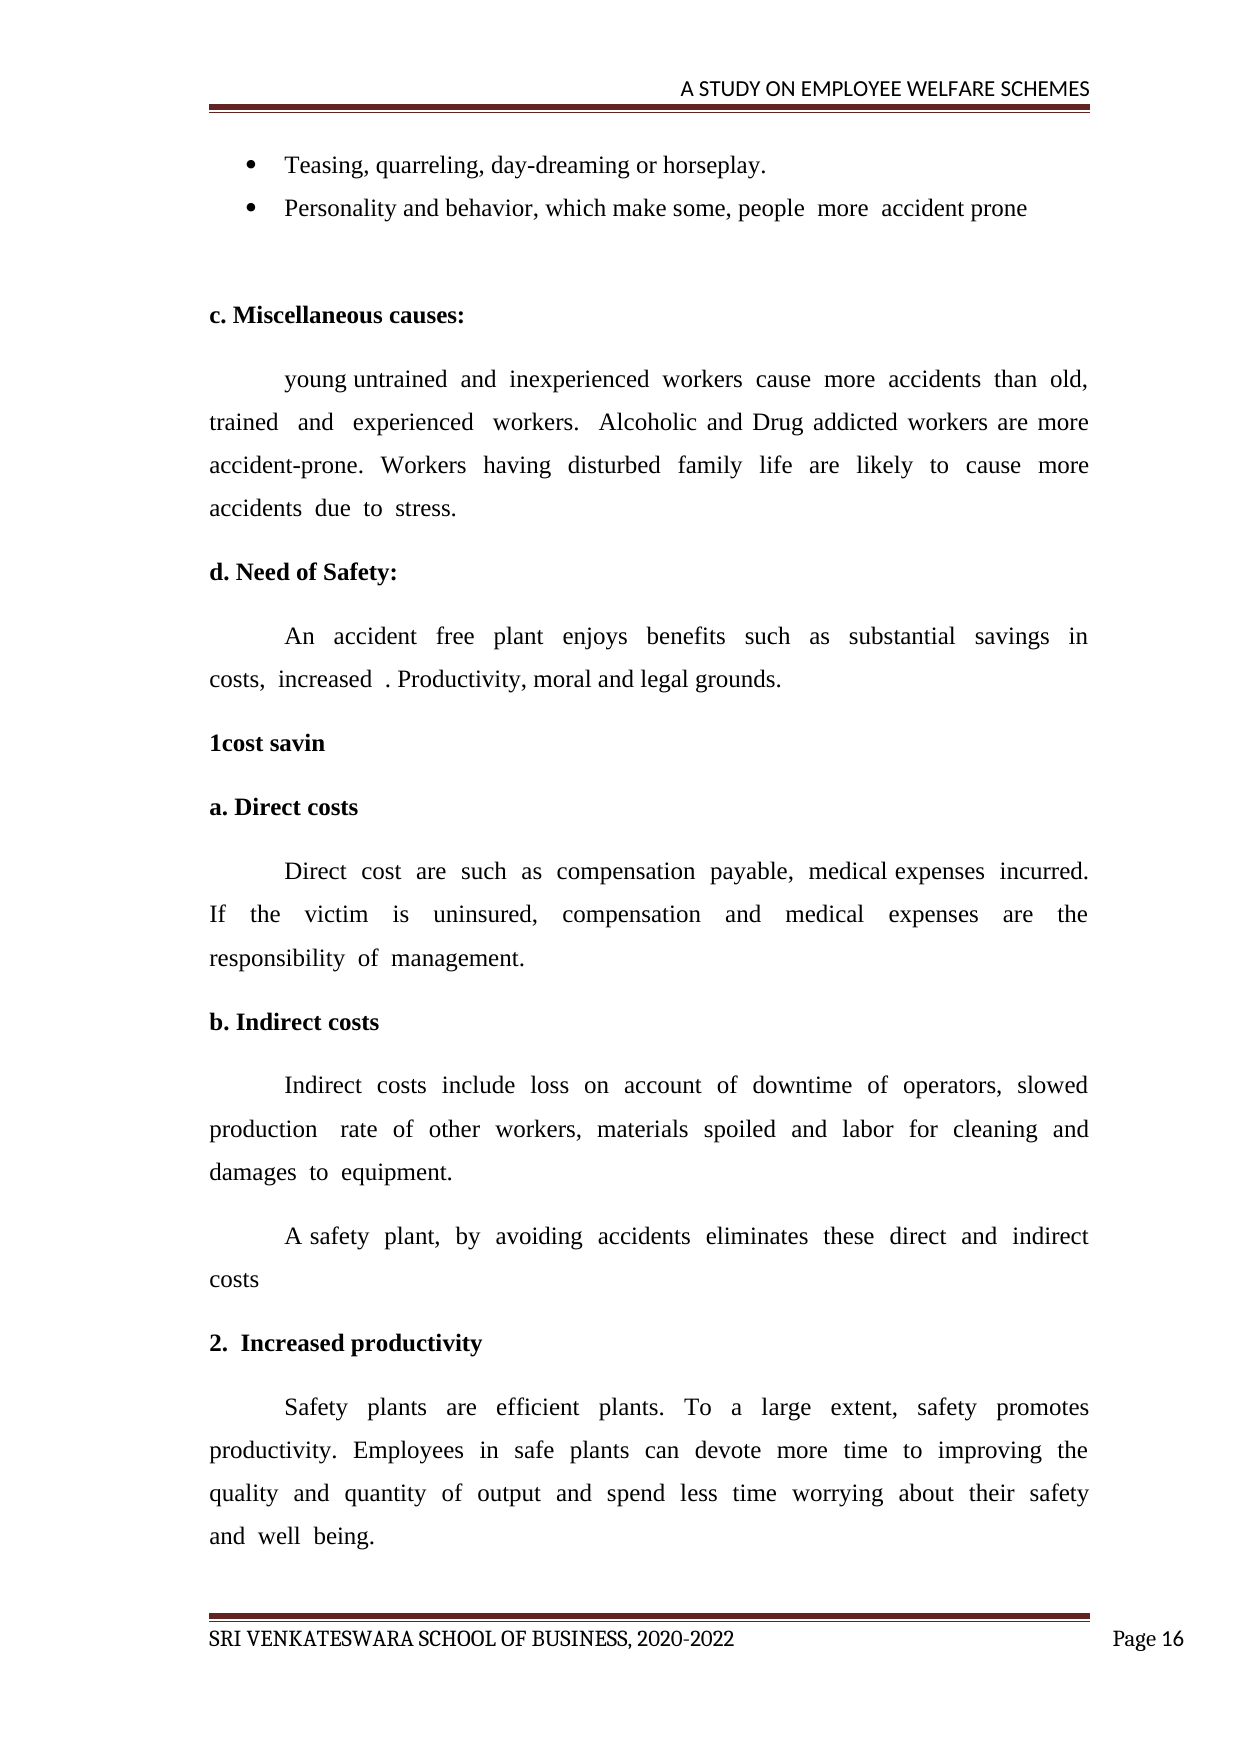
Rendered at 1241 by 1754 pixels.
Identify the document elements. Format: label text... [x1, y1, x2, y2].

text d. Need of Safety: [209, 557, 1090, 586]
text 2. Increased productivity [209, 1328, 1090, 1357]
text c. Miscellaneous causes: [209, 300, 1090, 329]
text b. Indirect costs [209, 1007, 1090, 1035]
text An accident free plant enjoys benefits such as substantial savings in costs, increased . Productivity, moral and legal grounds. [209, 621, 1090, 693]
list Personality and behavior, which make some, people more accident prone [247, 193, 1090, 222]
text 1cost savin [209, 728, 1090, 757]
text young untrained and inexperienced workers cause more accidents than old, trained and experienced workers. Alcoholic and Drug addicted workers are more accident-prone. Workers having disturbed family life are likely to cause more accidents due to stress. [209, 364, 1090, 522]
text Indirect costs include loss on account of downtime of operators, slowed production rate of other workers, materials spoiled and labor for cleaning and damages to equipment. [209, 1071, 1090, 1186]
text A safety plant, by avoiding accidents eliminates these direct and indirect costs [209, 1221, 1090, 1293]
text Direct cost are such as compensation payable, medical expenses incurred. If the victim is uninsured, compensation and medical expenses are the responsibility of management. [209, 856, 1090, 971]
text a. Direct costs [209, 792, 1090, 821]
list Teasing, quarreling, day-dreaming or horseplay. [247, 150, 1090, 179]
text Safety plants are efficient plants. To a large extent, safety promotes productivity. Employees in safe plants can devote more time to improving the quality and quantity of output and spend less time worrying about their safety and well being. [209, 1392, 1090, 1550]
